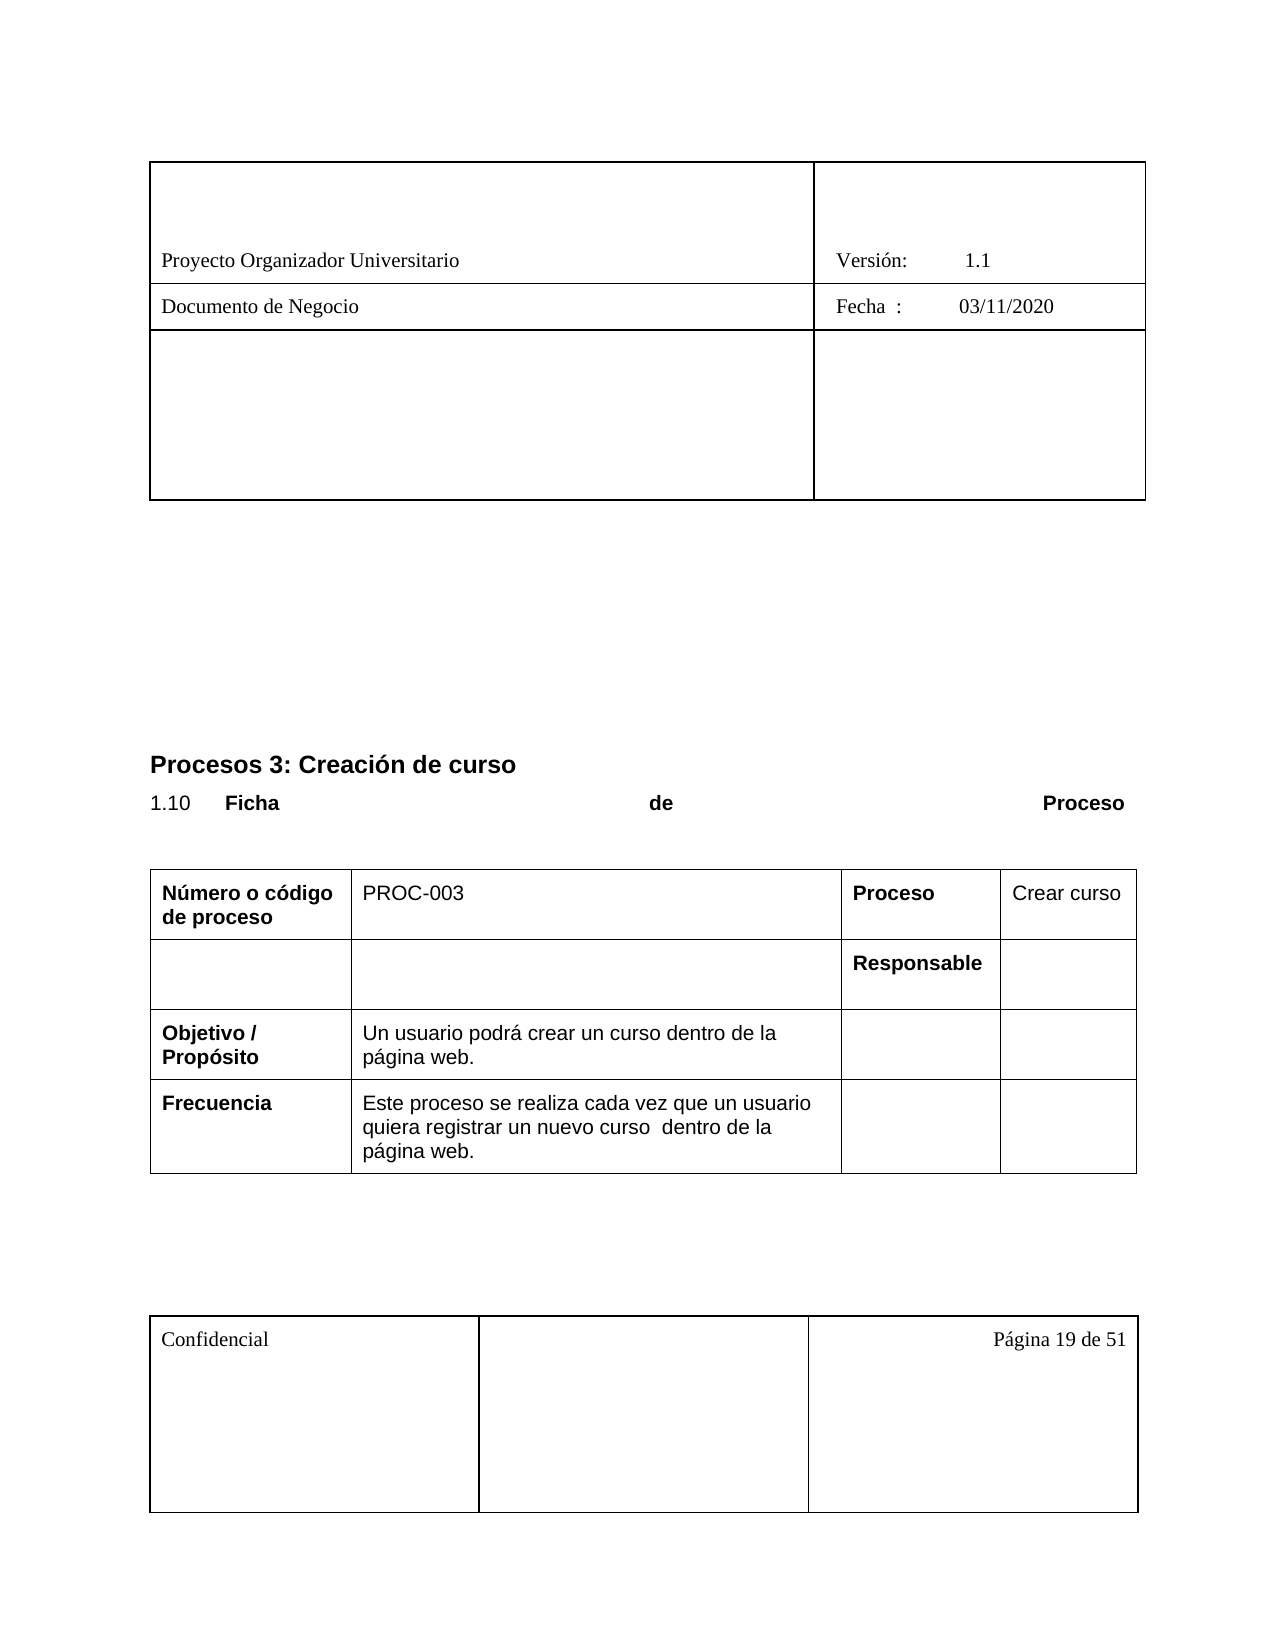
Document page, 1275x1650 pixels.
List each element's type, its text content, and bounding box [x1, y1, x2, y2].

table_cell Objetivo / Propósito [151, 1010, 351, 1079]
table_cell [352, 940, 841, 1009]
table_header Número o código de proceso [151, 870, 351, 939]
table_header Crear curso [1001, 870, 1136, 939]
table_header Proceso [842, 870, 1000, 939]
table_cell Este proceso se realiza cada vez que un usuario quiera registrar un nuevo curso dentro de la página web. [352, 1080, 841, 1173]
table_cell [1001, 940, 1136, 1009]
title Procesos 3: Creación de curso [150, 750, 1125, 778]
table_cell [842, 1010, 1000, 1079]
table_cell Responsable [842, 940, 1000, 1009]
table_cell Un usuario podrá crear un curso dentro de la página web. [352, 1010, 841, 1079]
list Ficha de Proceso [150, 791, 1125, 863]
table_header PROC-003 [352, 870, 841, 939]
table_cell [151, 940, 351, 1009]
table_cell [1001, 1010, 1136, 1079]
table_cell [1001, 1080, 1136, 1173]
table_cell [842, 1080, 1000, 1173]
table_cell Frecuencia [151, 1080, 351, 1173]
